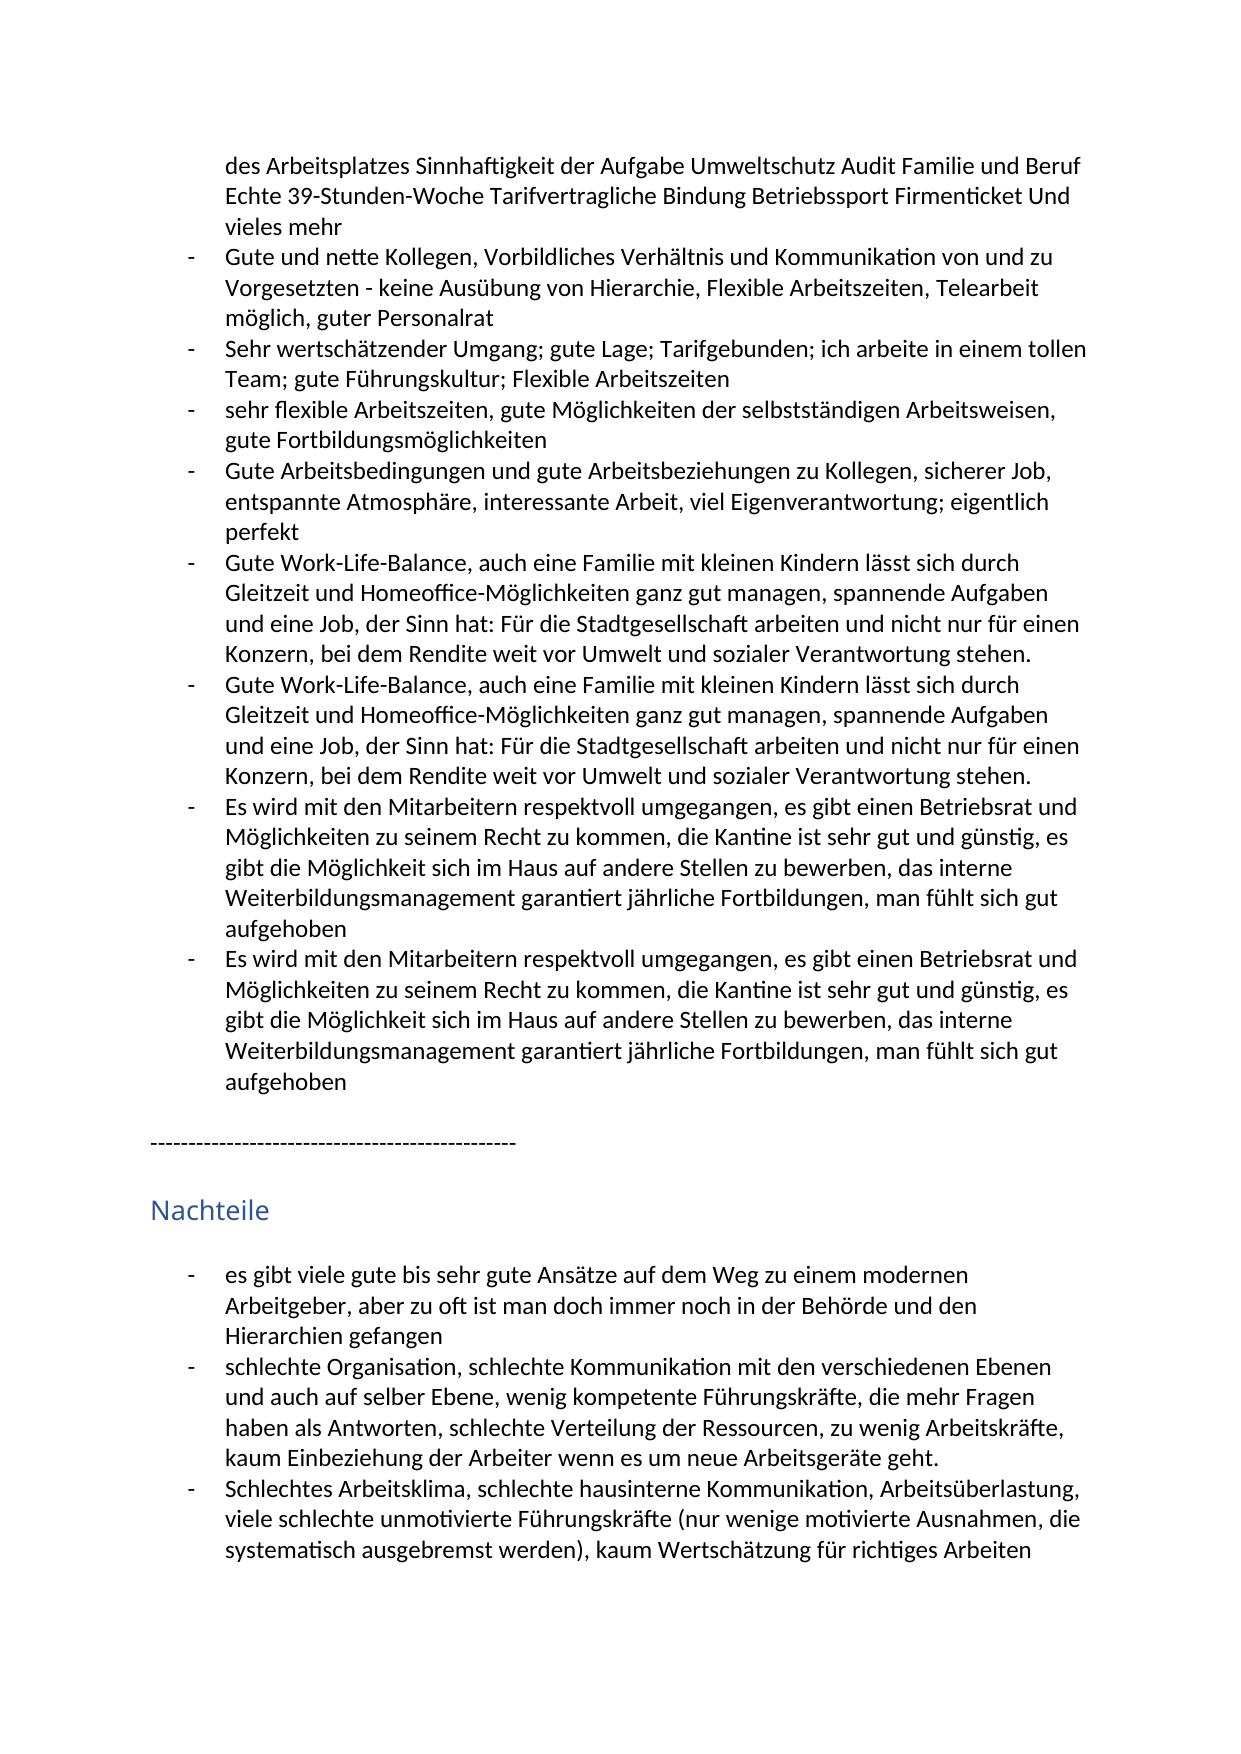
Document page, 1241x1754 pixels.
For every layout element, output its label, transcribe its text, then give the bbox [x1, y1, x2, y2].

list Schlechtes Arbeitsklima, schlechte hausinterne Kommunikation, Arbeitsüberlastung, viele schlechte unmotivierte Führungskräfte (nur wenige motivierte Ausnahmen, die systematisch ausgebremst werden), kaum Wertschätzung für richtiges Arbeiten [187, 1473, 1090, 1564]
list Es wird mit den Mitarbeitern respektvoll umgegangen, es gibt einen Betriebsrat und Möglichkeiten zu seinem Recht zu kommen, die Kantine ist sehr gut und günstig, es gibt die Möglichkeit sich im Haus auf andere Stellen zu bewerben, das interne Weiterbildungsmanagement garantiert jährliche Fortbildungen, man fühlt sich gut aufgehoben [187, 943, 1090, 1096]
list Sehr wertschätzender Umgang; gute Lage; Tarifgebunden; ich arbeite in einem tollen Team; gute Führungskultur; Flexible Arbeitszeiten [187, 333, 1090, 394]
list schlechte Organisation, schlechte Kommunikation mit den verschiedenen Ebenen und auch auf selber Ebene, wenig kompetente Führungskräfte, die mehr Fragen haben als Antworten, schlechte Verteilung der Ressourcen, zu wenig Arbeitskräfte, kaum Einbeziehung der Arbeiter wenn es um neue Arbeitsgeräte geht. [187, 1351, 1090, 1473]
list Gute Work-Life-Balance, auch eine Familie mit kleinen Kindern lässt sich durch Gleitzeit und Homeoffice-Möglichkeiten ganz gut managen, spannende Aufgaben und eine Job, der Sinn hat: Für die Stadtgesellschaft arbeiten und nicht nur für einen Konzern, bei dem Rendite weit vor Umwelt und sozialer Verantwortung stehen. [187, 669, 1090, 791]
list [187, 150, 1090, 242]
list es gibt viele gute bis sehr gute Ansätze auf dem Weg zu einem modernen Arbeitgeber, aber zu oft ist man doch immer noch in der Behörde und den Hierarchien gefangen [187, 1259, 1090, 1351]
list Es wird mit den Mitarbeitern respektvoll umgegangen, es gibt einen Betriebsrat und Möglichkeiten zu seinem Recht zu kommen, die Kantine ist sehr gut und günstig, es gibt die Möglichkeit sich im Haus auf andere Stellen zu bewerben, das interne Weiterbildungsmanagement garantiert jährliche Fortbildungen, man fühlt sich gut aufgehoben [187, 791, 1090, 943]
list Gute Work-Life-Balance, auch eine Familie mit kleinen Kindern lässt sich durch Gleitzeit und Homeoffice-Möglichkeiten ganz gut managen, spannende Aufgaben und eine Job, der Sinn hat: Für die Stadtgesellschaft arbeiten und nicht nur für einen Konzern, bei dem Rendite weit vor Umwelt und sozialer Verantwortung stehen. [187, 547, 1090, 669]
text ------------------------------------------------ [150, 1127, 1090, 1157]
list sehr flexible Arbeitszeiten, gute Möglichkeiten der selbstständigen Arbeitsweisen, gute Fortbildungsmöglichkeiten [187, 394, 1090, 455]
subtitle Nachteile [150, 1192, 1090, 1229]
list Gute und nette Kollegen, Vorbildliches Verhältnis und Kommunikation von und zu Vorgesetzten - keine Ausübung von Hierarchie, Flexible Arbeitszeiten, Telearbeit möglich, guter Personalrat [187, 242, 1090, 333]
list Gute Arbeitsbedingungen und gute Arbeitsbeziehungen zu Kollegen, sicherer Job, entspannte Atmosphäre, interessante Arbeit, viel Eigenverantwortung; eigentlich perfekt [187, 455, 1090, 547]
